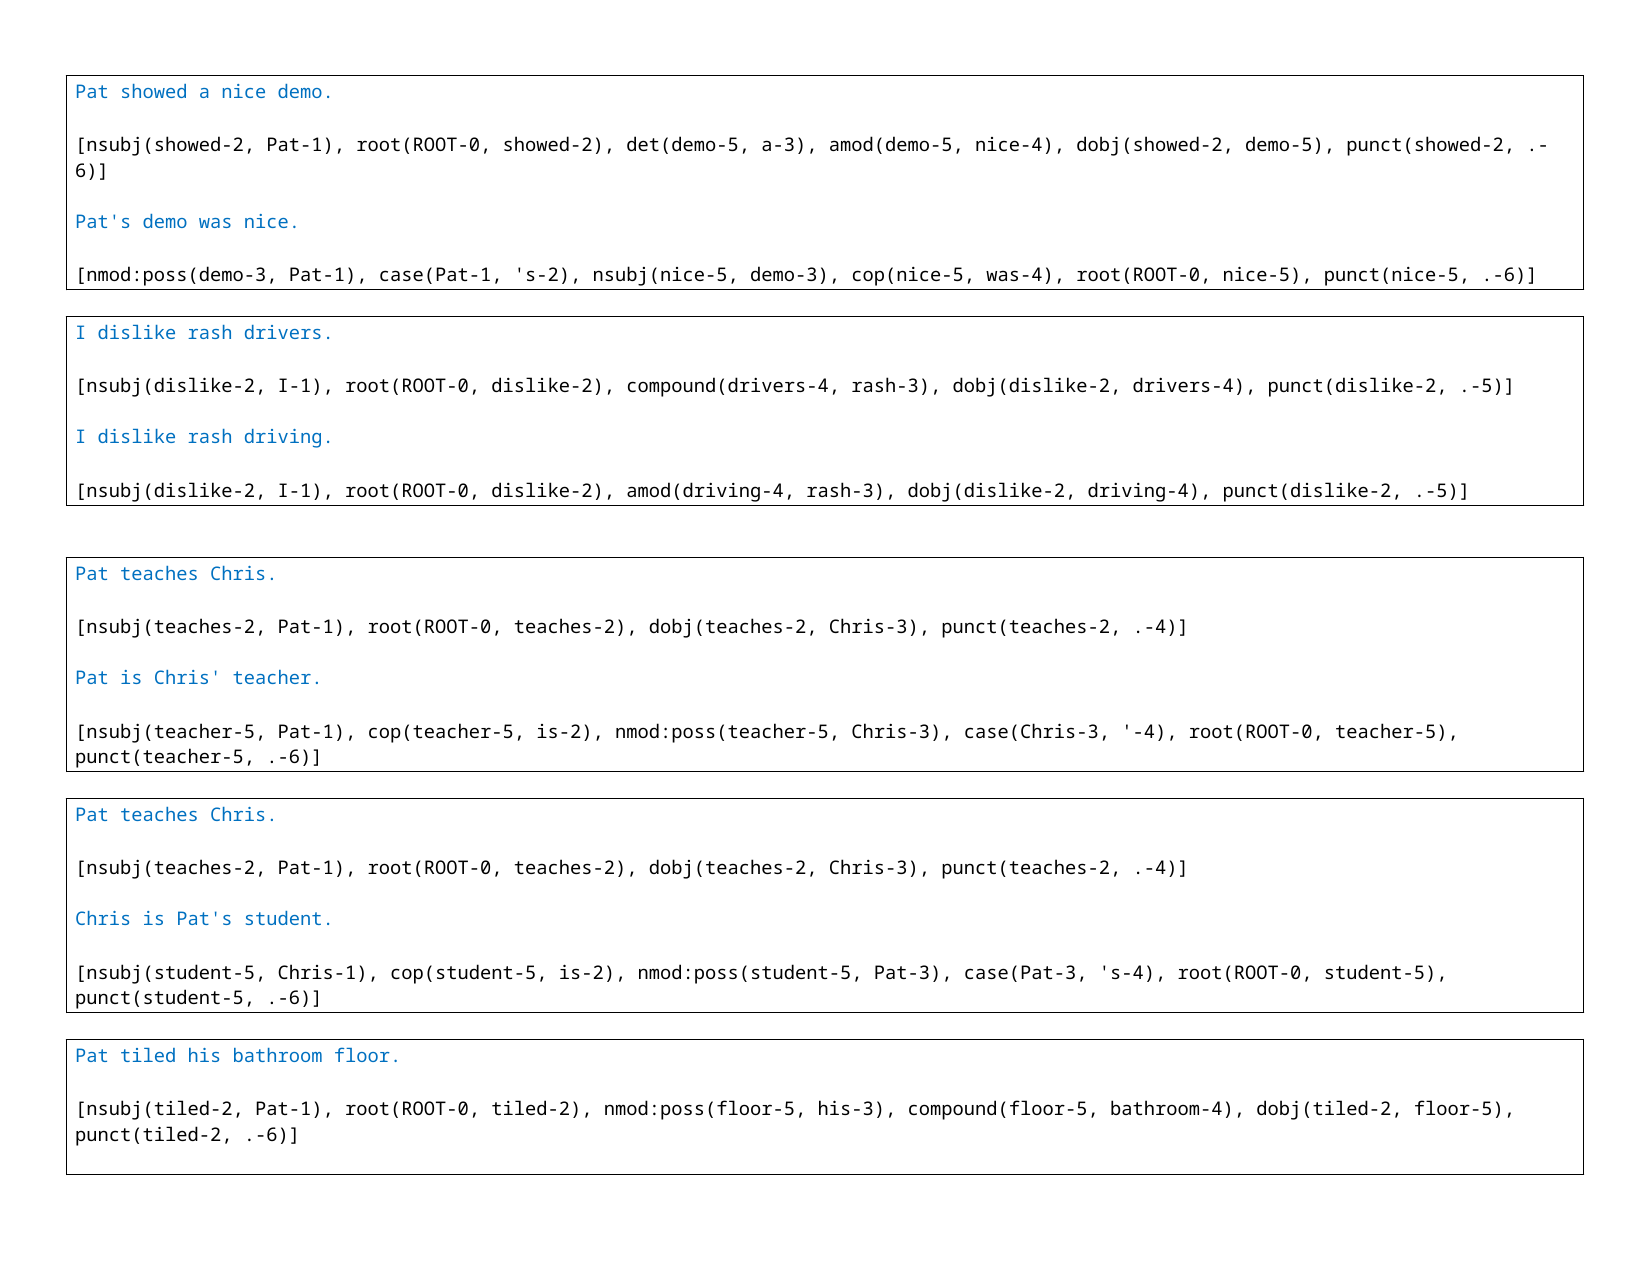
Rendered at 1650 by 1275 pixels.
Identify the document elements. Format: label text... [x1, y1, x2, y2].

text Pat is Chris' teacher. [75, 664, 1575, 715]
text Pat's demo was nice. [75, 208, 1575, 259]
text [nmod:poss(demo-3, Pat-1), case(Pat-1, 's-2), nsubj(nice-5, demo-3), cop(nice-5, was-4), root(ROOT-0, nice-5), punct(nice-5, .-6)] [67, 259, 1583, 289]
text Pat showed a nice demo. [67, 76, 1583, 132]
text [nsubj(teaches-2, Pat-1), root(ROOT-0, teaches-2), dobj(teaches-2, Chris-3), punct(teaches-2, .-4)] [75, 854, 1575, 880]
text [nsubj(teacher-5, Pat-1), cop(teacher-5, is-2), nmod:poss(teacher-5, Chris-3), case(Chris-3, '-4), root(ROOT-0, teacher-5), punct(teacher-5, .-6)] [67, 715, 1583, 771]
text Chris is Pat's student. [75, 906, 1575, 956]
text I dislike rash drivers. [67, 317, 1583, 373]
text Pat teaches Chris. [67, 799, 1583, 854]
text [nsubj(showed-2, Pat-1), root(ROOT-0, showed-2), det(demo-5, a-3), amod(demo-5, nice-4), dobj(showed-2, demo-5), punct(showed-2, .-6)] [75, 132, 1575, 183]
text [nsubj(student-5, Chris-1), cop(student-5, is-2), nmod:poss(student-5, Pat-3), case(Pat-3, 's-4), root(ROOT-0, student-5), punct(student-5, .-6)] [67, 956, 1583, 1012]
text Pat teaches Chris. [67, 558, 1583, 613]
text [nsubj(teaches-2, Pat-1), root(ROOT-0, teaches-2), dobj(teaches-2, Chris-3), punct(teaches-2, .-4)] [75, 613, 1575, 639]
text [nsubj(dislike-2, I-1), root(ROOT-0, dislike-2), amod(driving-4, rash-3), dobj(dislike-2, driving-4), punct(dislike-2, .-5)] [67, 474, 1583, 505]
text [nsubj(tiled-2, Pat-1), root(ROOT-0, tiled-2), nmod:poss(floor-5, his-3), compound(floor-5, bathroom-4), dobj(tiled-2, floor-5), punct(tiled-2, .-6)] [75, 1095, 1575, 1146]
text Pat tiled his bathroom floor. [67, 1040, 1583, 1095]
text [nsubj(dislike-2, I-1), root(ROOT-0, dislike-2), compound(drivers-4, rash-3), dobj(dislike-2, drivers-4), punct(dislike-2, .-5)] [75, 373, 1575, 398]
text I dislike rash driving. [75, 424, 1575, 474]
